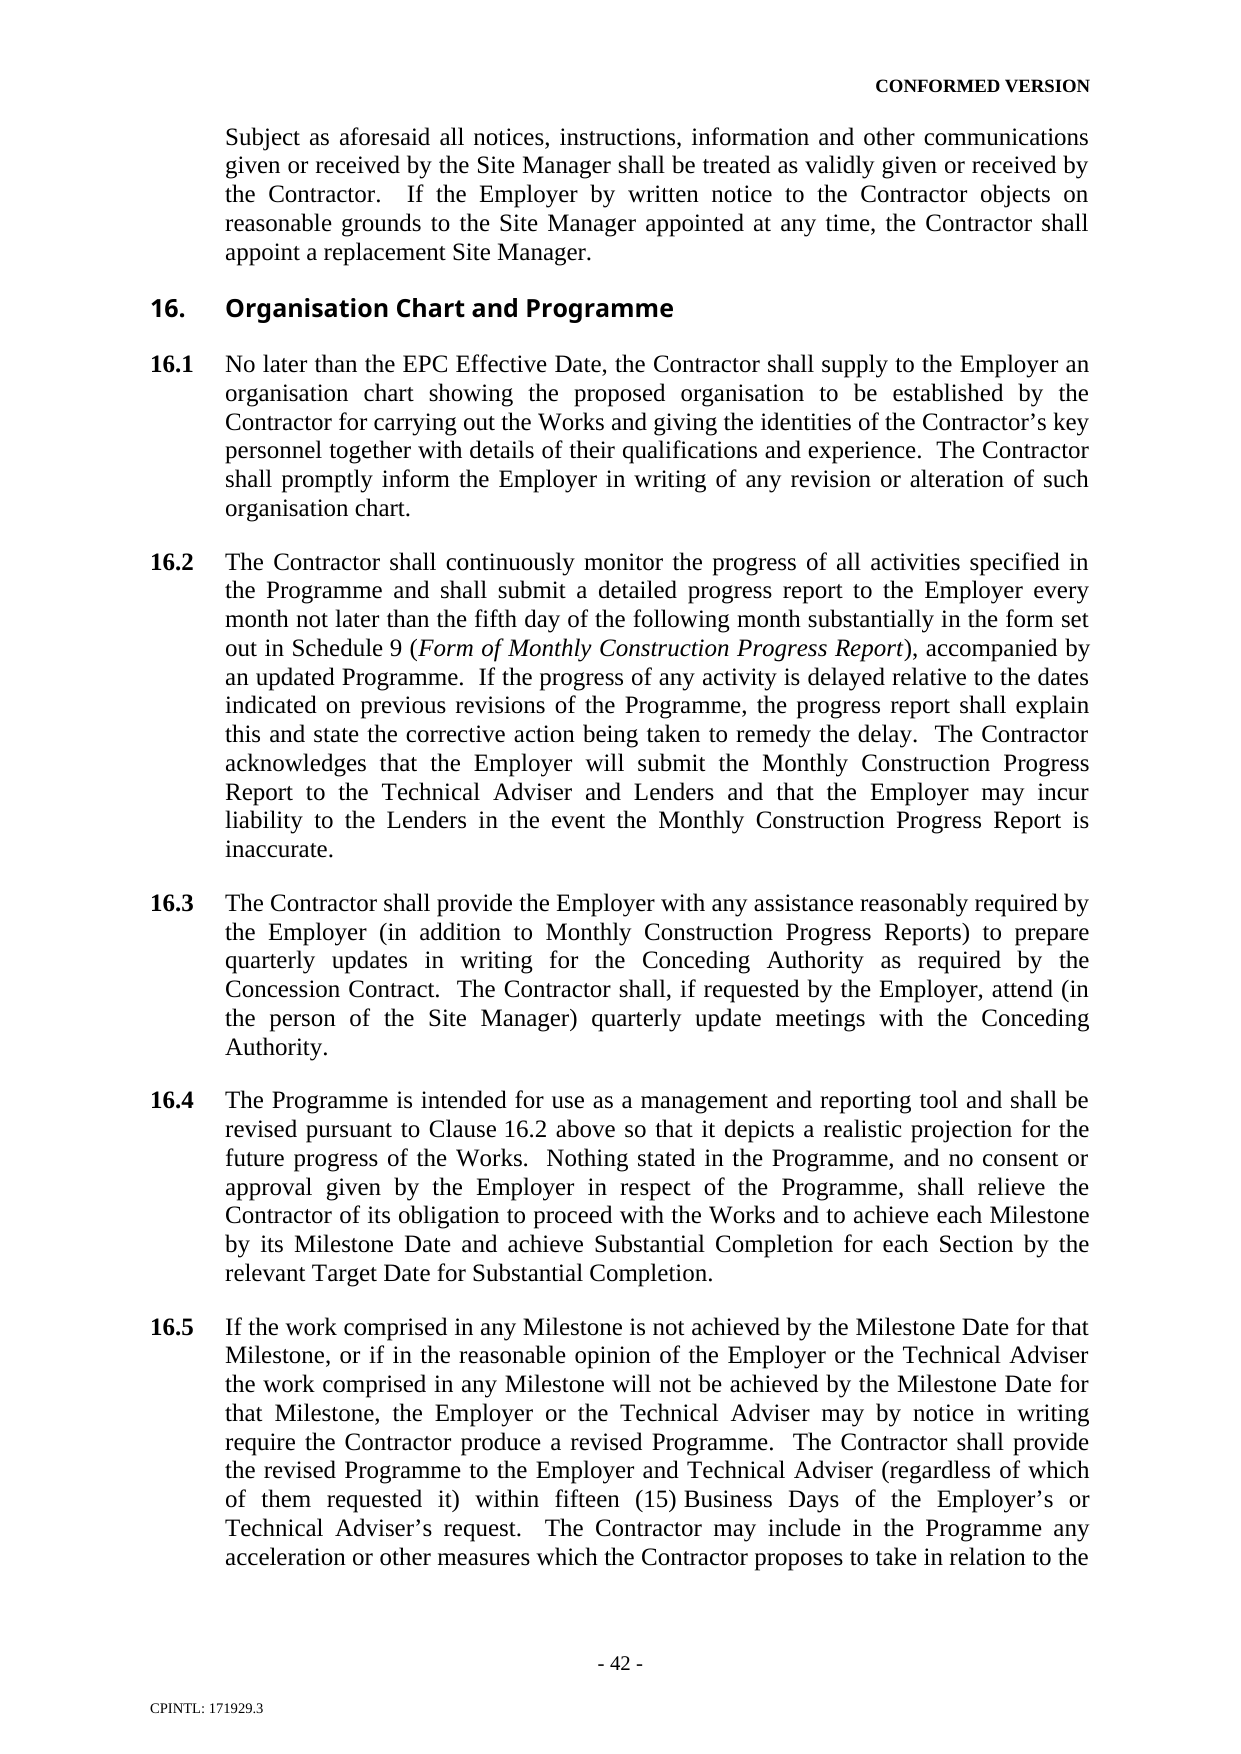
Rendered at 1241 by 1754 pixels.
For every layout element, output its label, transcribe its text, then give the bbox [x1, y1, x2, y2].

subtitle The Programme is intended for use as a management and reporting tool and shall be revised pursuant to Clause 16.2 above so that it depicts a realistic projection for the future progress of the Works. Nothing stated in the Programme, and no consent or approval given by the Employer in respect of the Programme, shall relieve the Contractor of its obligation to proceed with the Works and to achieve each Milestone by its Milestone Date and achieve Substantial Completion for each Section by the relevant Target Date for Substantial Completion. [150, 1086, 1090, 1287]
subtitle The Contractor shall continuously monitor the progress of all activities specified in the Programme and shall submit a detailed progress report to the Employer every month not later than the fifth day of the following month substantially in the form set out in Schedule 9 (Form of Monthly Construction Progress Report), accompanied by an updated Programme. If the progress of any activity is delayed relative to the dates indicated on previous revisions of the Programme, the progress report shall explain this and state the corrective action being taken to remedy the delay. The Contractor acknowledges that the Employer will submit the Monthly Construction Progress Report to the Technical Adviser and Lenders and that the Employer may incur liability to the Lenders in the event the Monthly Construction Progress Report is inaccurate. [150, 547, 1090, 863]
text Subject as aforesaid all notices, instructions, information and other communications given or received by the Site Manager shall be treated as validly given or received by the Contractor. If the Employer by written notice to the Contractor objects on reasonable grounds to the Site Manager appointed at any time, the Contractor shall appoint a replacement Site Manager. [225, 122, 1090, 265]
subtitle No later than the EPC Effective Date, the Contractor shall supply to the Employer an organisation chart showing the proposed organisation to be established by the Contractor for carrying out the Works and giving the identities of the Contractor’s key personnel together with details of their qualifications and experience. The Contractor shall promptly inform the Employer in writing of any revision or alteration of such organisation chart. [150, 349, 1090, 522]
subtitle Organisation Chart and Programme [150, 290, 1090, 324]
subtitle The Contractor shall provide the Employer with any assistance reasonably required by the Employer (in addition to Monthly Construction Progress Reports) to prepare quarterly updates in writing for the Conceding Authority as required by the Concession Contract. The Contractor shall, if requested by the Employer, attend (in the person of the Site Manager) quarterly update meetings with the Conceding Authority. [150, 888, 1090, 1061]
